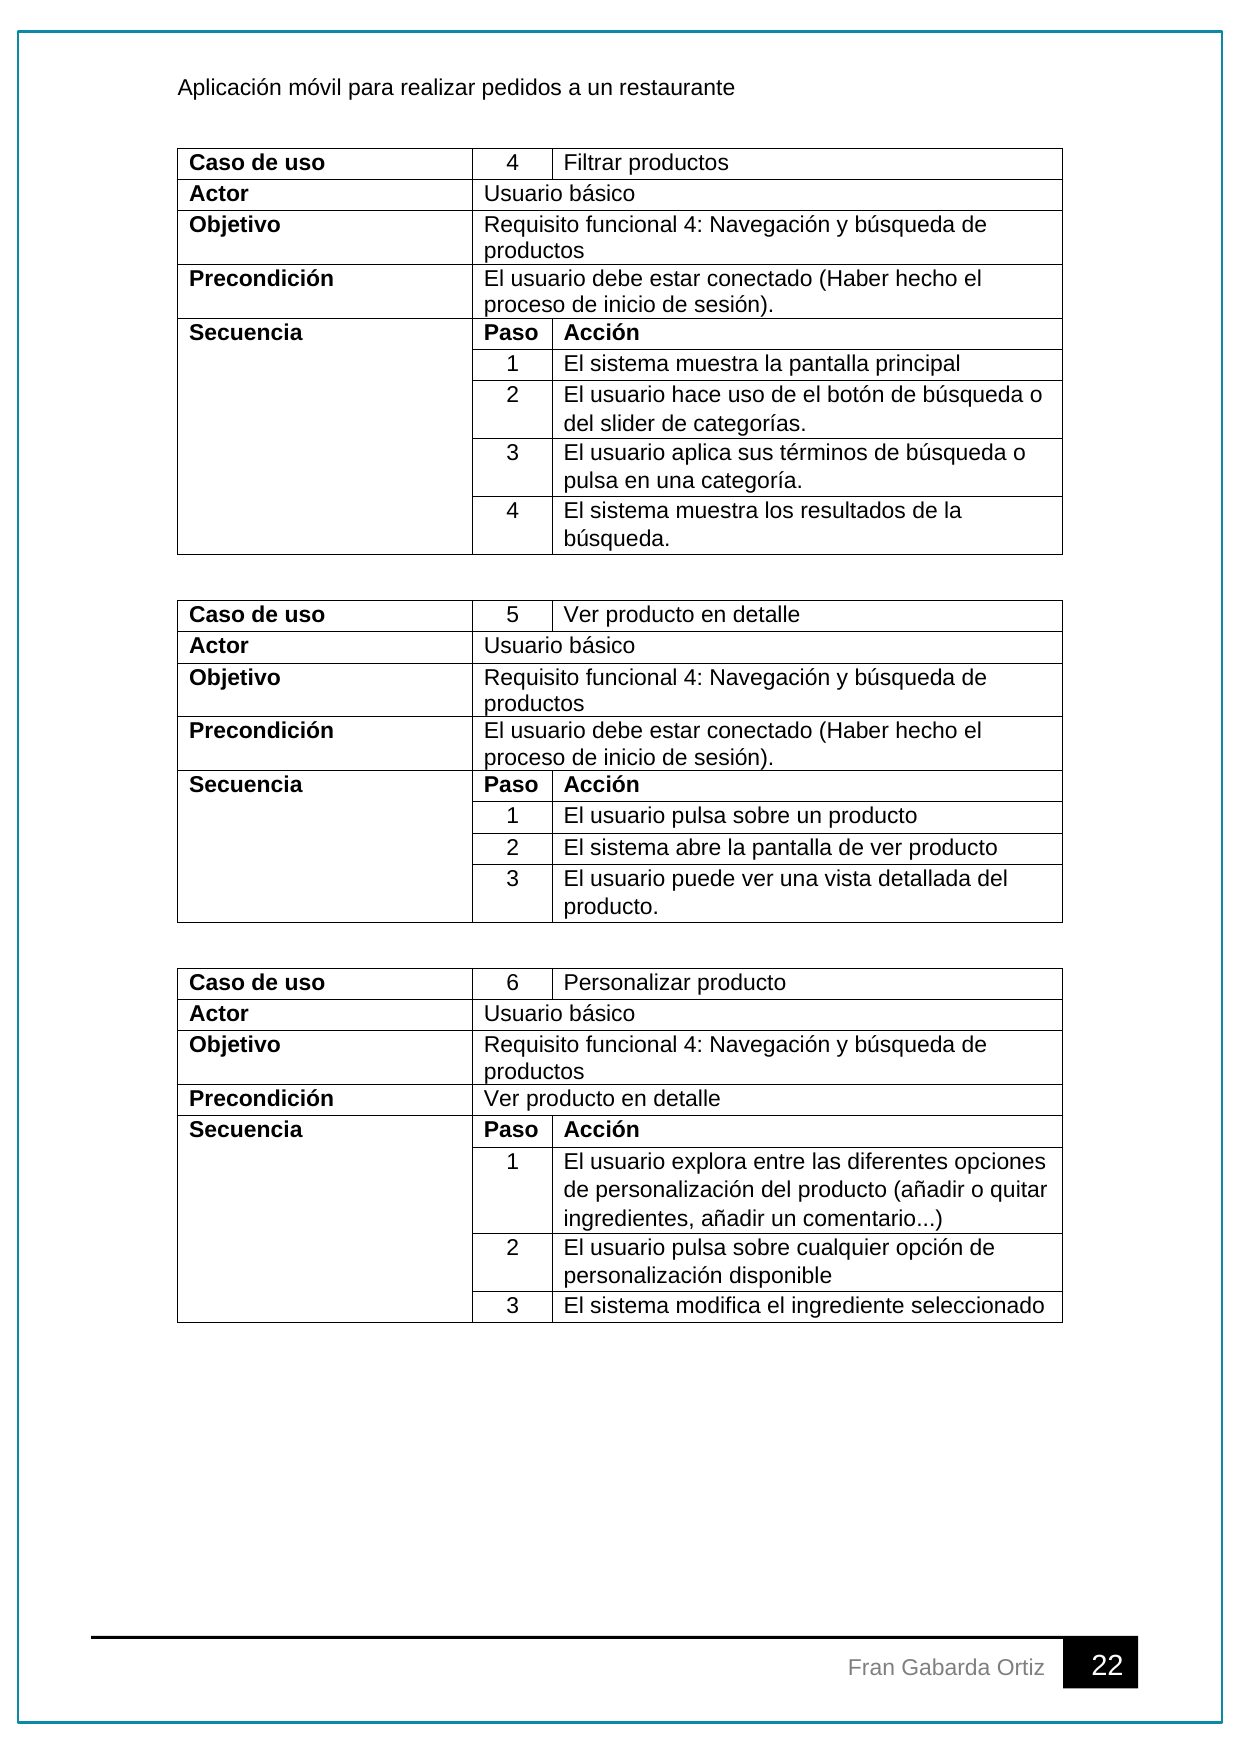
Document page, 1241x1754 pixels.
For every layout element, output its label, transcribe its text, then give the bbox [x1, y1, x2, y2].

table_cell 4 [473, 497, 552, 554]
table_cell El usuario pulsa sobre un producto [553, 802, 1062, 832]
table_cell 3 [473, 865, 552, 922]
table_cell El sistema modifica el ingrediente seleccionado [553, 1292, 1062, 1322]
table_cell El sistema muestra la pantalla principal [553, 350, 1062, 380]
table_cell El usuario puede ver una vista detallada del producto. [553, 865, 1062, 922]
table_cell Usuario básico [473, 180, 1062, 210]
table_cell El usuario pulsa sobre cualquier opción de personalización disponible [553, 1234, 1062, 1291]
table_cell Secuencia [178, 771, 472, 922]
table_cell El sistema abre la pantalla de ver producto [553, 834, 1062, 864]
table_header Ver producto en detalle [553, 601, 1062, 631]
table_cell Requisito funcional 4: Navegación y búsqueda de productos [473, 211, 1062, 264]
table_cell 2 [473, 834, 552, 864]
table_cell El usuario hace uso de el botón de búsqueda o del slider de categorías. [553, 381, 1062, 438]
table_cell Ver producto en detalle [473, 1085, 1062, 1115]
table_header Caso de uso [178, 149, 472, 179]
table_cell 2 [473, 1234, 552, 1291]
table_header Personalizar producto [553, 969, 1062, 999]
table_cell Usuario básico [473, 632, 1062, 662]
table_cell El usuario explora entre las diferentes opciones de personalización del producto (añadir o quitar ingredientes, añadir un comentario...) [553, 1148, 1062, 1233]
table_cell Actor [178, 180, 472, 210]
table_cell El usuario debe estar conectado (Haber hecho el proceso de inicio de sesión). [473, 717, 1062, 770]
table_cell El usuario aplica sus términos de búsqueda o pulsa en una categoría. [553, 439, 1062, 496]
table_cell Objetivo [178, 1031, 472, 1084]
table_cell 1 [473, 802, 552, 832]
table_cell Secuencia [178, 1116, 472, 1322]
table_cell 1 [473, 1148, 552, 1233]
table_cell El sistema muestra los resultados de la búsqueda. [553, 497, 1062, 554]
table_cell Precondición [178, 717, 472, 770]
table_cell El usuario debe estar conectado (Haber hecho el proceso de inicio de sesión). [473, 265, 1062, 318]
table_header Filtrar productos [553, 149, 1062, 179]
table_header 4 [473, 149, 552, 179]
table_cell Requisito funcional 4: Navegación y búsqueda de productos [473, 664, 1062, 716]
table_cell Requisito funcional 4: Navegación y búsqueda de productos [473, 1031, 1062, 1084]
table_cell Paso [473, 319, 552, 349]
table_cell Paso [473, 1116, 552, 1147]
table_cell Precondición [178, 265, 472, 318]
table_cell Objetivo [178, 664, 472, 716]
table_header 5 [473, 601, 552, 631]
table_cell 1 [473, 350, 552, 380]
table_cell Secuencia [178, 319, 472, 554]
table_cell 3 [473, 1292, 552, 1322]
table_cell Actor [178, 1000, 472, 1030]
table_cell 2 [473, 381, 552, 438]
table_header 6 [473, 969, 552, 999]
table_cell Usuario básico [473, 1000, 1062, 1030]
table_cell Paso [473, 771, 552, 801]
table_cell Precondición [178, 1085, 472, 1115]
table_cell Acción [553, 1116, 1062, 1147]
table_cell 3 [473, 439, 552, 496]
table_cell Actor [178, 632, 472, 662]
table_cell Objetivo [178, 211, 472, 264]
table_header Caso de uso [178, 601, 472, 631]
table_header Caso de uso [178, 969, 472, 999]
table_cell Acción [553, 319, 1062, 349]
table_cell Acción [553, 771, 1062, 801]
